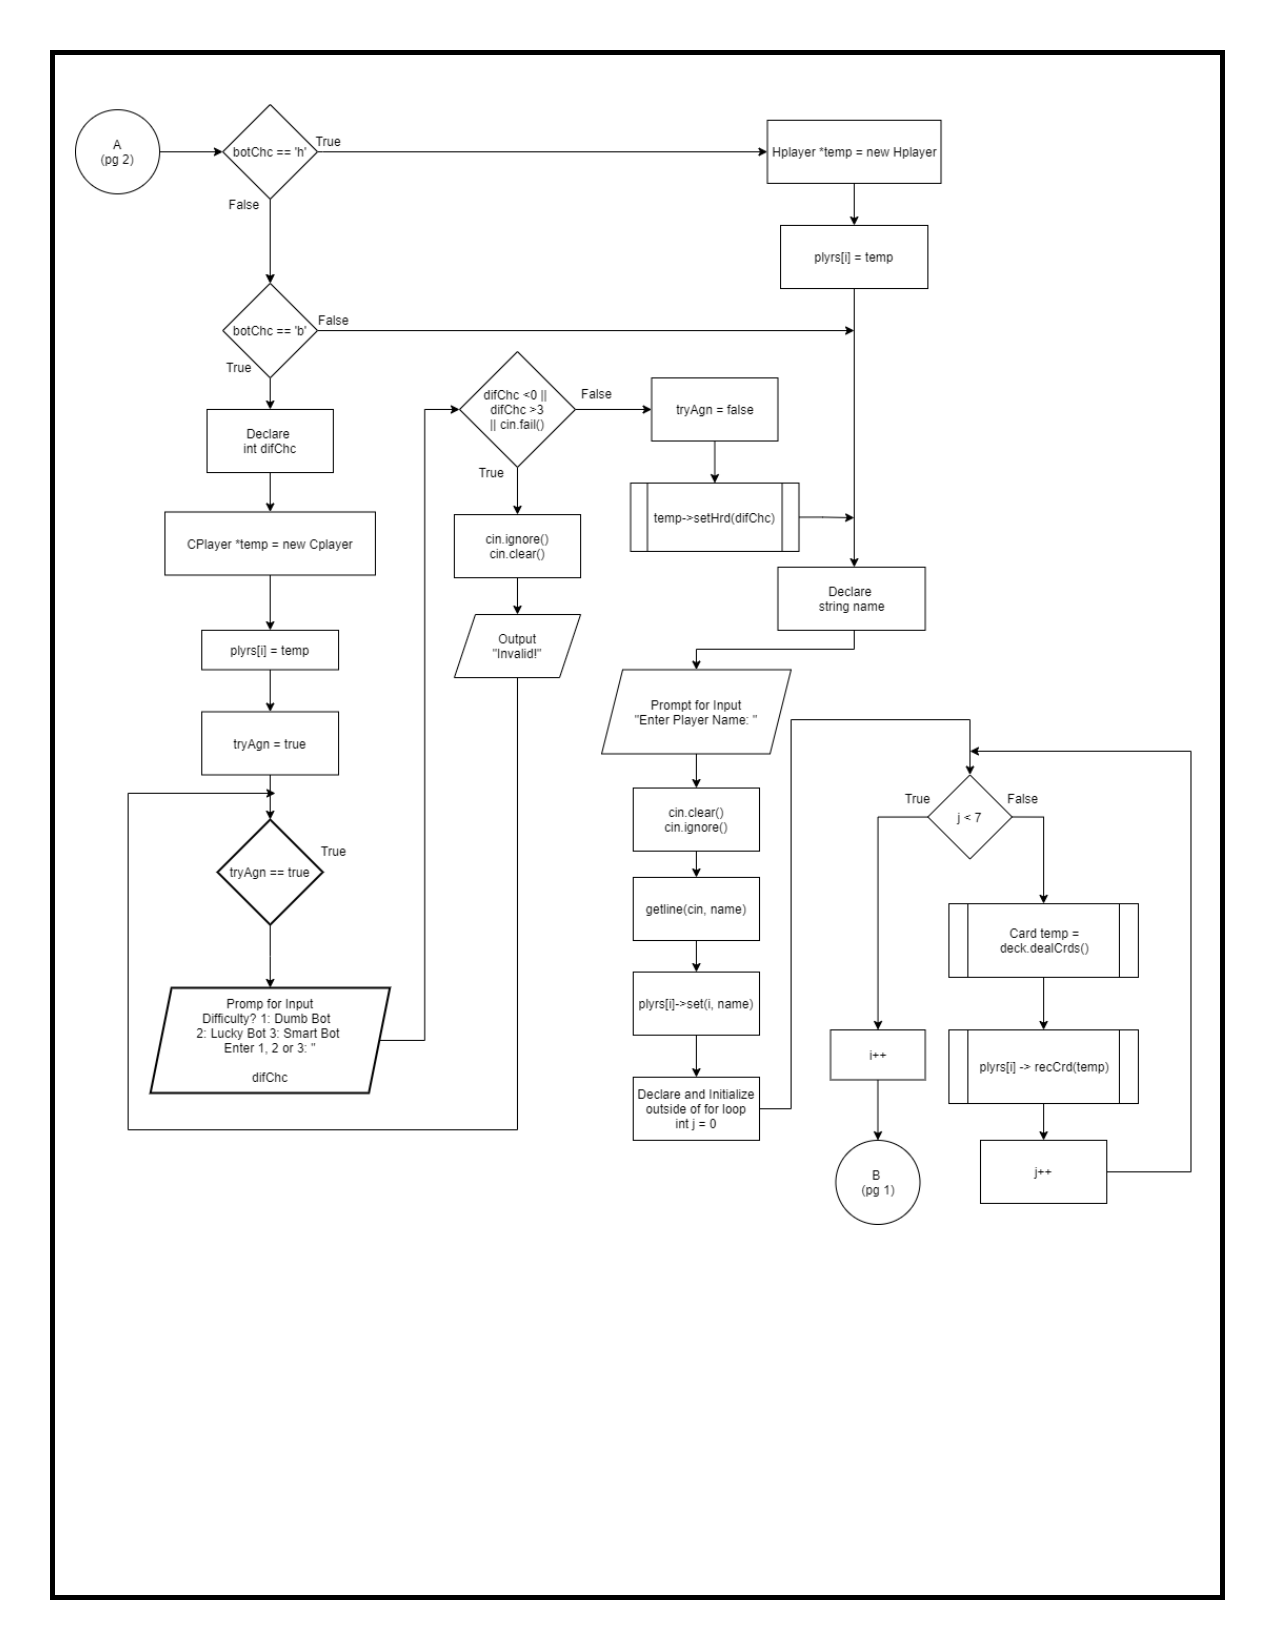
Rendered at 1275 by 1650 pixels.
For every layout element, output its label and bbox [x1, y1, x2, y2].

picture [75, 104, 1200, 1225]
